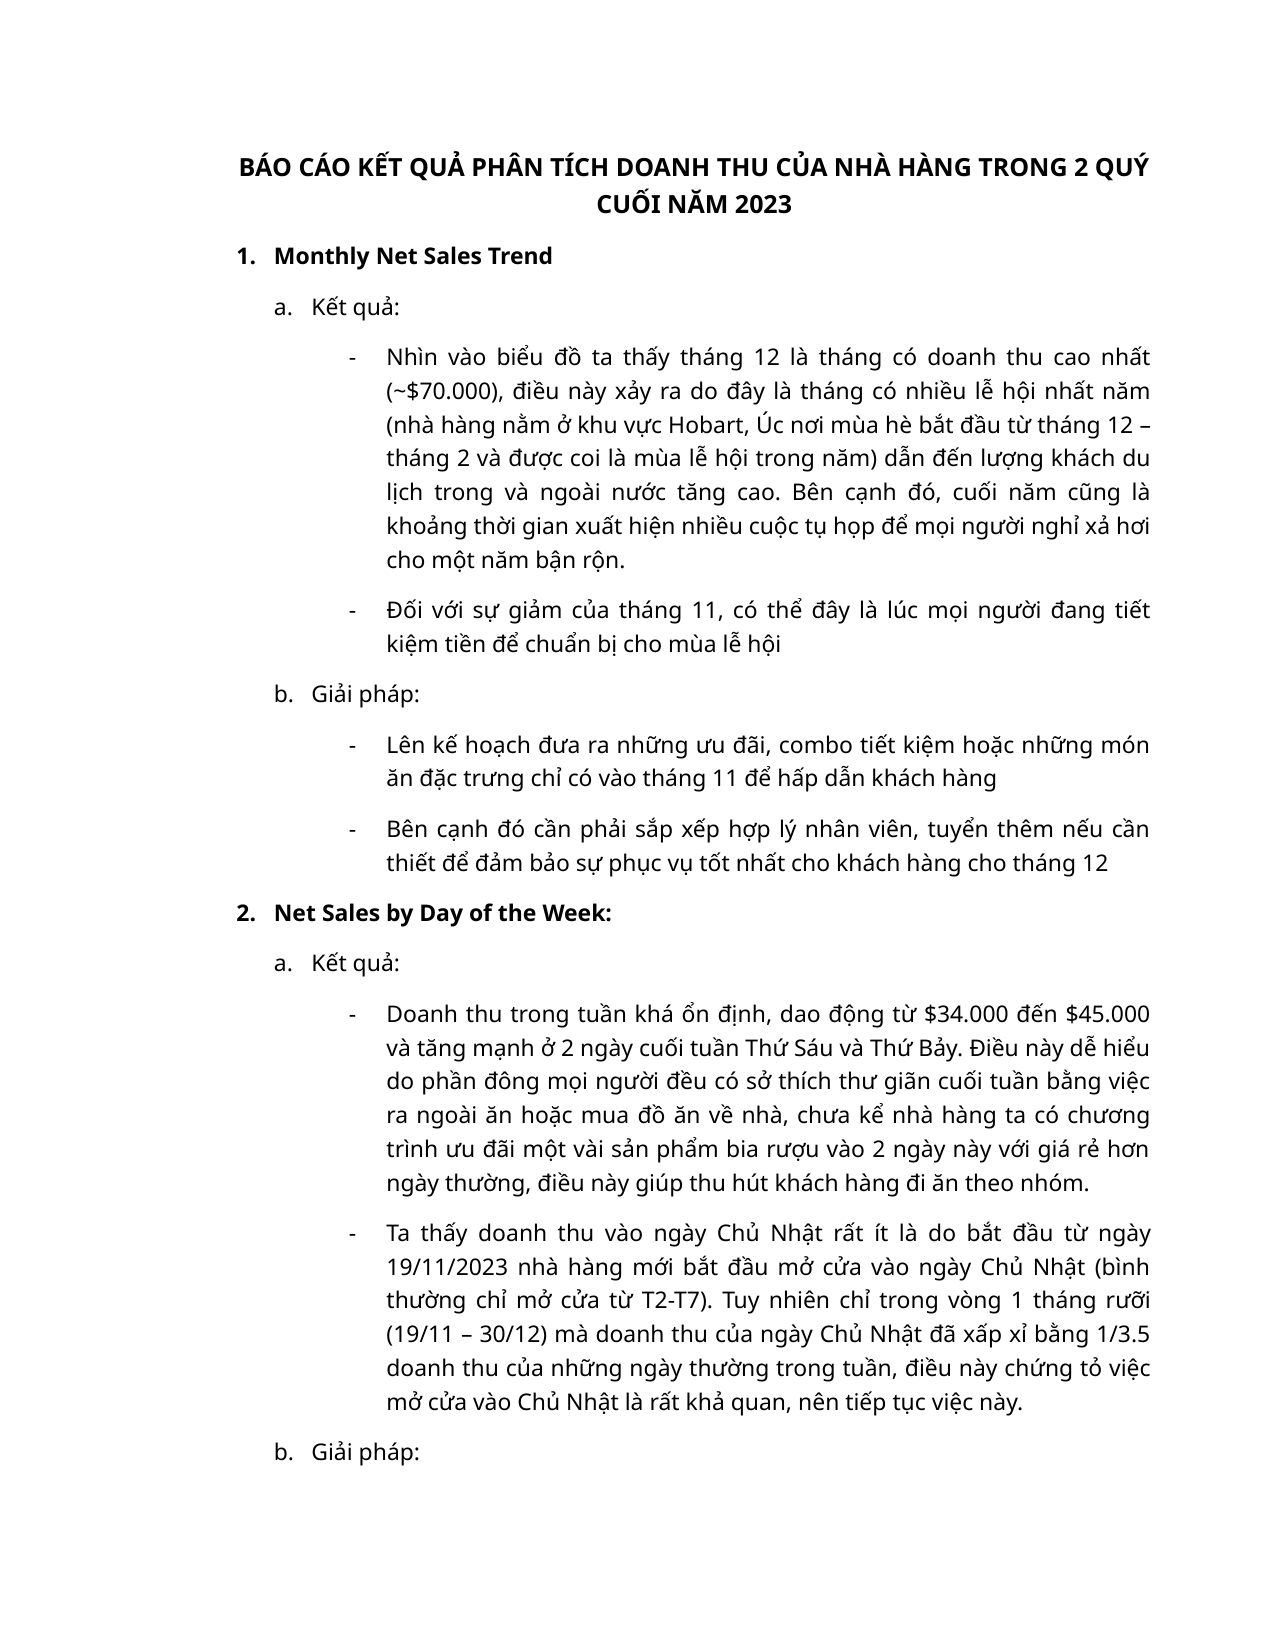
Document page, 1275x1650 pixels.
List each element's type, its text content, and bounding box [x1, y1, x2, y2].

text BÁO CÁO KẾT QUẢ PHÂN TÍCH DOANH THU CỦA NHÀ HÀNG TRONG 2 QUÝ CUỐI NĂM 2023 [236, 150, 1152, 221]
list Nhìn vào biểu đồ ta thấy tháng 12 là tháng có doanh thu cao nhất (~$70.000), điều này xảy ra do đây là tháng có nhiều lễ hội nhất năm (nhà hàng nằm ở khu vực Hobart, Úc nơi mùa hè bắt đầu từ tháng 12 – tháng 2 và được coi là mùa lễ hội trong năm) dẫn đến lượng khách du lịch trong và ngoài nước tăng cao. Bên cạnh đó, cuối năm cũng là khoảng thời gian xuất hiện nhiều cuộc tụ họp để mọi người nghỉ xả hơi cho một năm bận rộn. [349, 341, 1152, 575]
list Đối với sự giảm của tháng 11, có thể đây là lúc mọi người đang tiết kiệm tiền để chuẩn bị cho mùa lễ hội [349, 594, 1152, 659]
list Monthly Net Sales Trend [236, 240, 1152, 271]
list Doanh thu trong tuần khá ổn định, dao động từ $34.000 đến $45.000 và tăng mạnh ở 2 ngày cuối tuần Thứ Sáu và Thứ Bảy. Điều này dễ hiểu do phần đông mọi người đều có sở thích thư giãn cuối tuần bằng việc ra ngoài ăn hoặc mua đồ ăn về nhà, chưa kể nhà hàng ta có chương trình ưu đãi một vài sản phẩm bia rượu vào 2 ngày này với giá rẻ hơn ngày thường, điều này giúp thu hút khách hàng đi ăn theo nhóm. [349, 998, 1152, 1198]
list Kết quả: [274, 291, 1152, 322]
list Lên kế hoạch đưa ra những ưu đãi, combo tiết kiệm hoặc những món ăn đặc trưng chỉ có vào tháng 11 để hấp dẫn khách hàng [349, 728, 1152, 793]
list Kết quả: [274, 947, 1152, 978]
list Ta thấy doanh thu vào ngày Chủ Nhật rất ít là do bắt đầu từ ngày 19/11/2023 nhà hàng mới bắt đầu mở cửa vào ngày Chủ Nhật (bình thường chỉ mở cửa từ T2-T7). Tuy nhiên chỉ trong vòng 1 tháng rưỡi (19/11 – 30/12) mà doanh thu của ngày Chủ Nhật đã xấp xỉ bằng 1/3.5 doanh thu của những ngày thường trong tuần, điều này chứng tỏ việc mở cửa vào Chủ Nhật là rất khả quan, nên tiếp tục việc này. [349, 1217, 1152, 1417]
list Bên cạnh đó cần phải sắp xếp hợp lý nhân viên, tuyển thêm nếu cần thiết để đảm bảo sự phục vụ tốt nhất cho khách hàng cho tháng 12 [349, 813, 1152, 878]
list Giải pháp: [274, 678, 1152, 709]
list Giải pháp: [274, 1436, 1152, 1467]
list Net Sales by Day of the Week: [236, 897, 1152, 928]
